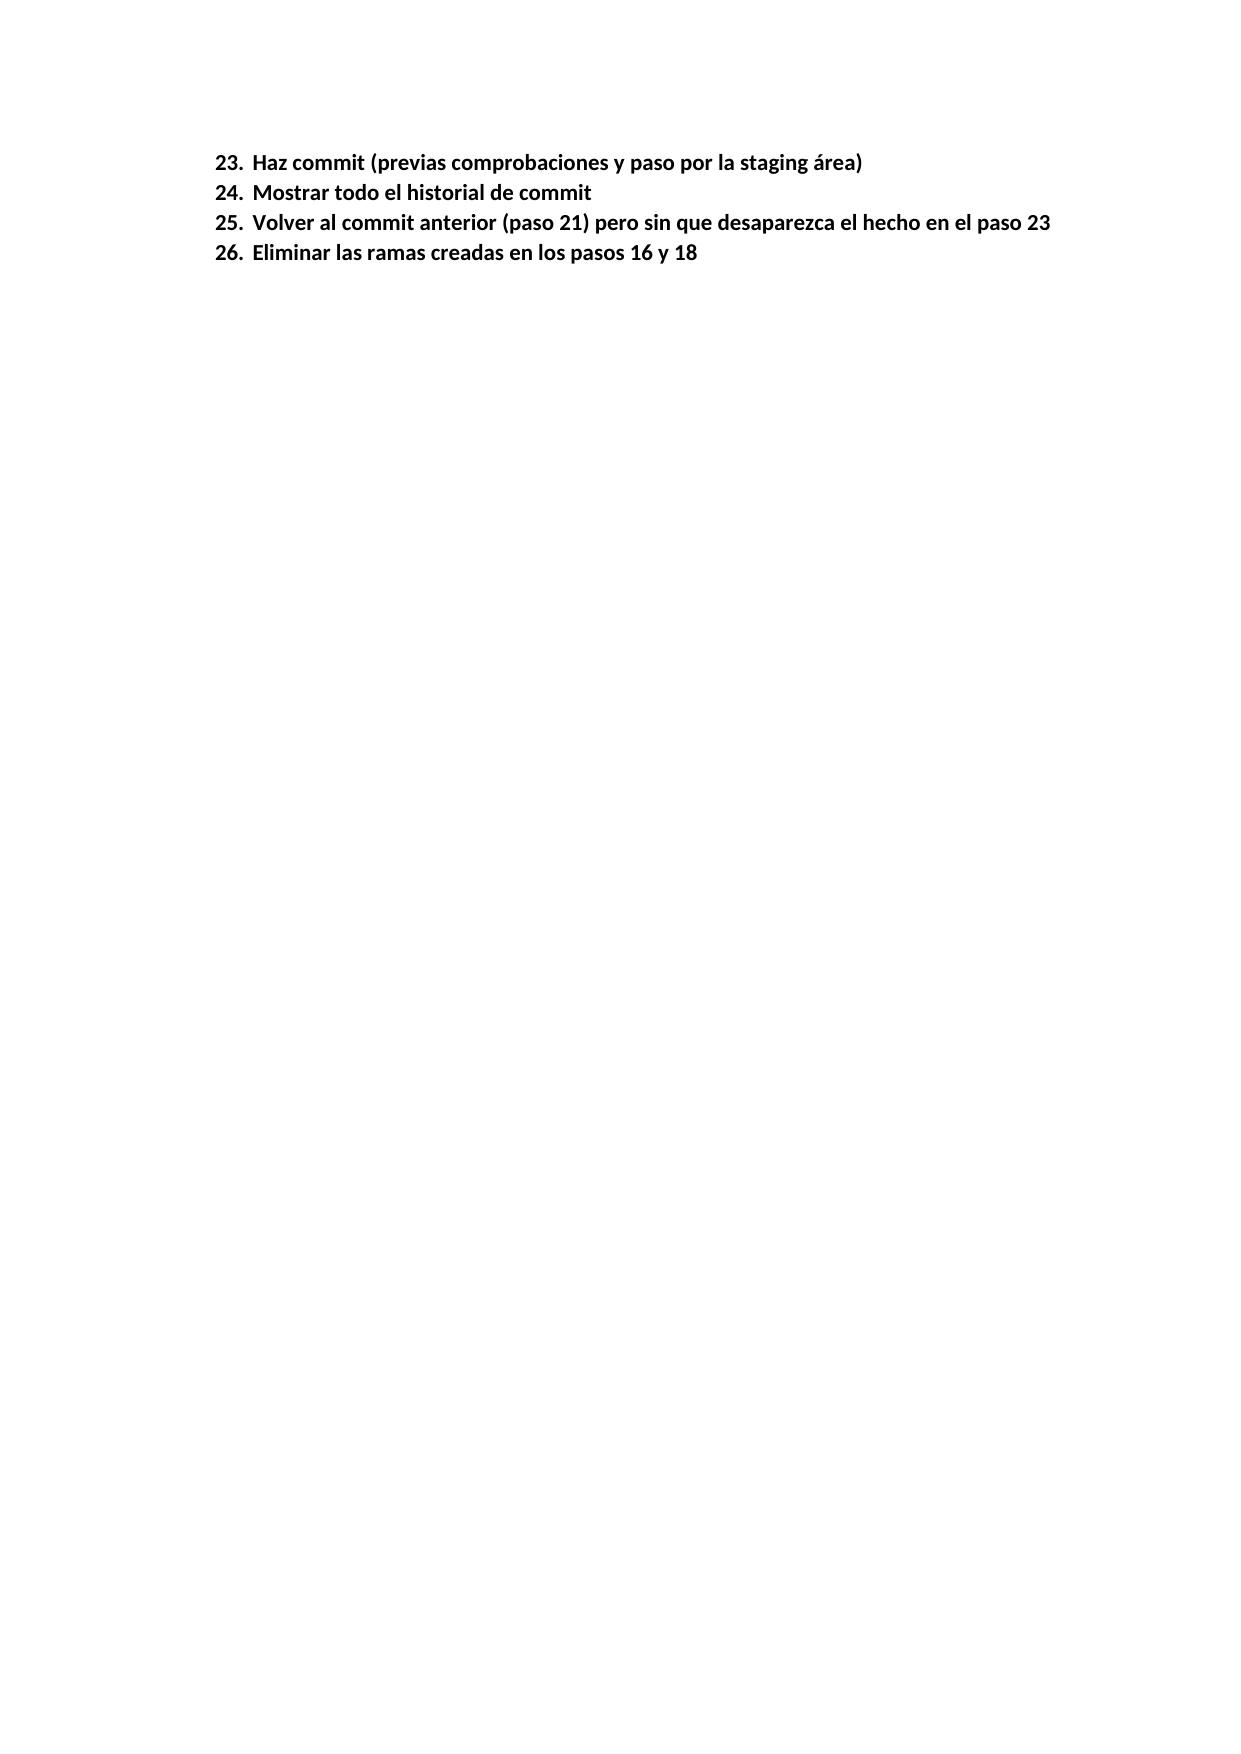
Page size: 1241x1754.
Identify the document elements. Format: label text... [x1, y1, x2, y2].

list Eliminar las ramas creadas en los pasos 16 y 18 [215, 238, 1063, 266]
list Mostrar todo el historial de commit [215, 178, 1063, 206]
list Volver al commit anterior (paso 21) pero sin que desaparezca el hecho en el paso 23 [215, 208, 1063, 236]
list Haz commit (previas comprobaciones y paso por la staging área) [215, 148, 1063, 176]
